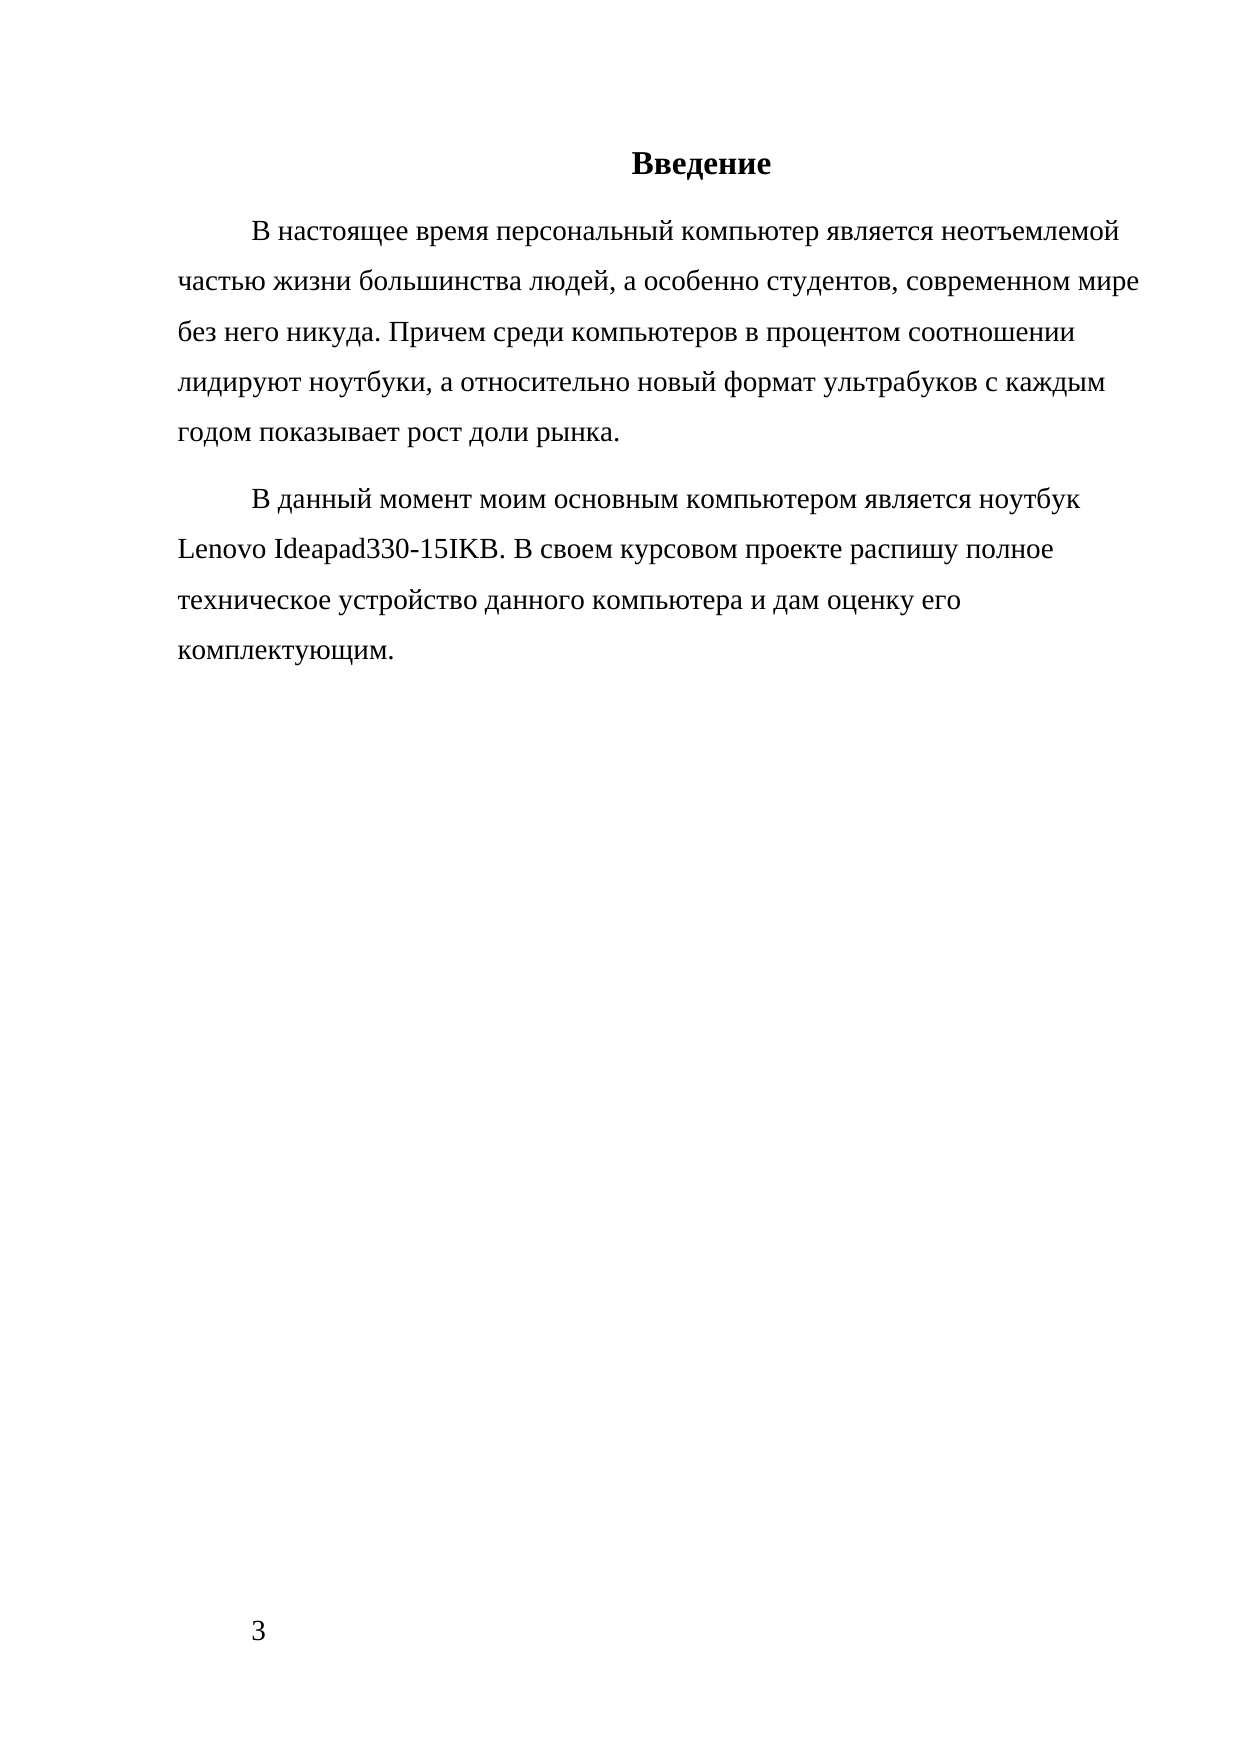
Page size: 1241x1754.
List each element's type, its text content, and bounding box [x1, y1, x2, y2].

subtitle Введение [177, 143, 1152, 181]
text В данный момент моим основным компьютером является ноутбук Lenovo Ideapad330-15IKB. В своем курсовом проекте распишу полное техническое устройство данного компьютера и дам оценку его комплектующим. [177, 481, 1152, 666]
text В настоящее время персональный компьютер является неотъемлемой частью жизни большинства людей, а особенно студентов, современном мире без него никуда. Причем среди компьютеров в процентом соотношении лидируют ноутбуки, а относительно новый формат ультрабуков с каждым годом показывает рост доли рынка. [177, 213, 1152, 448]
